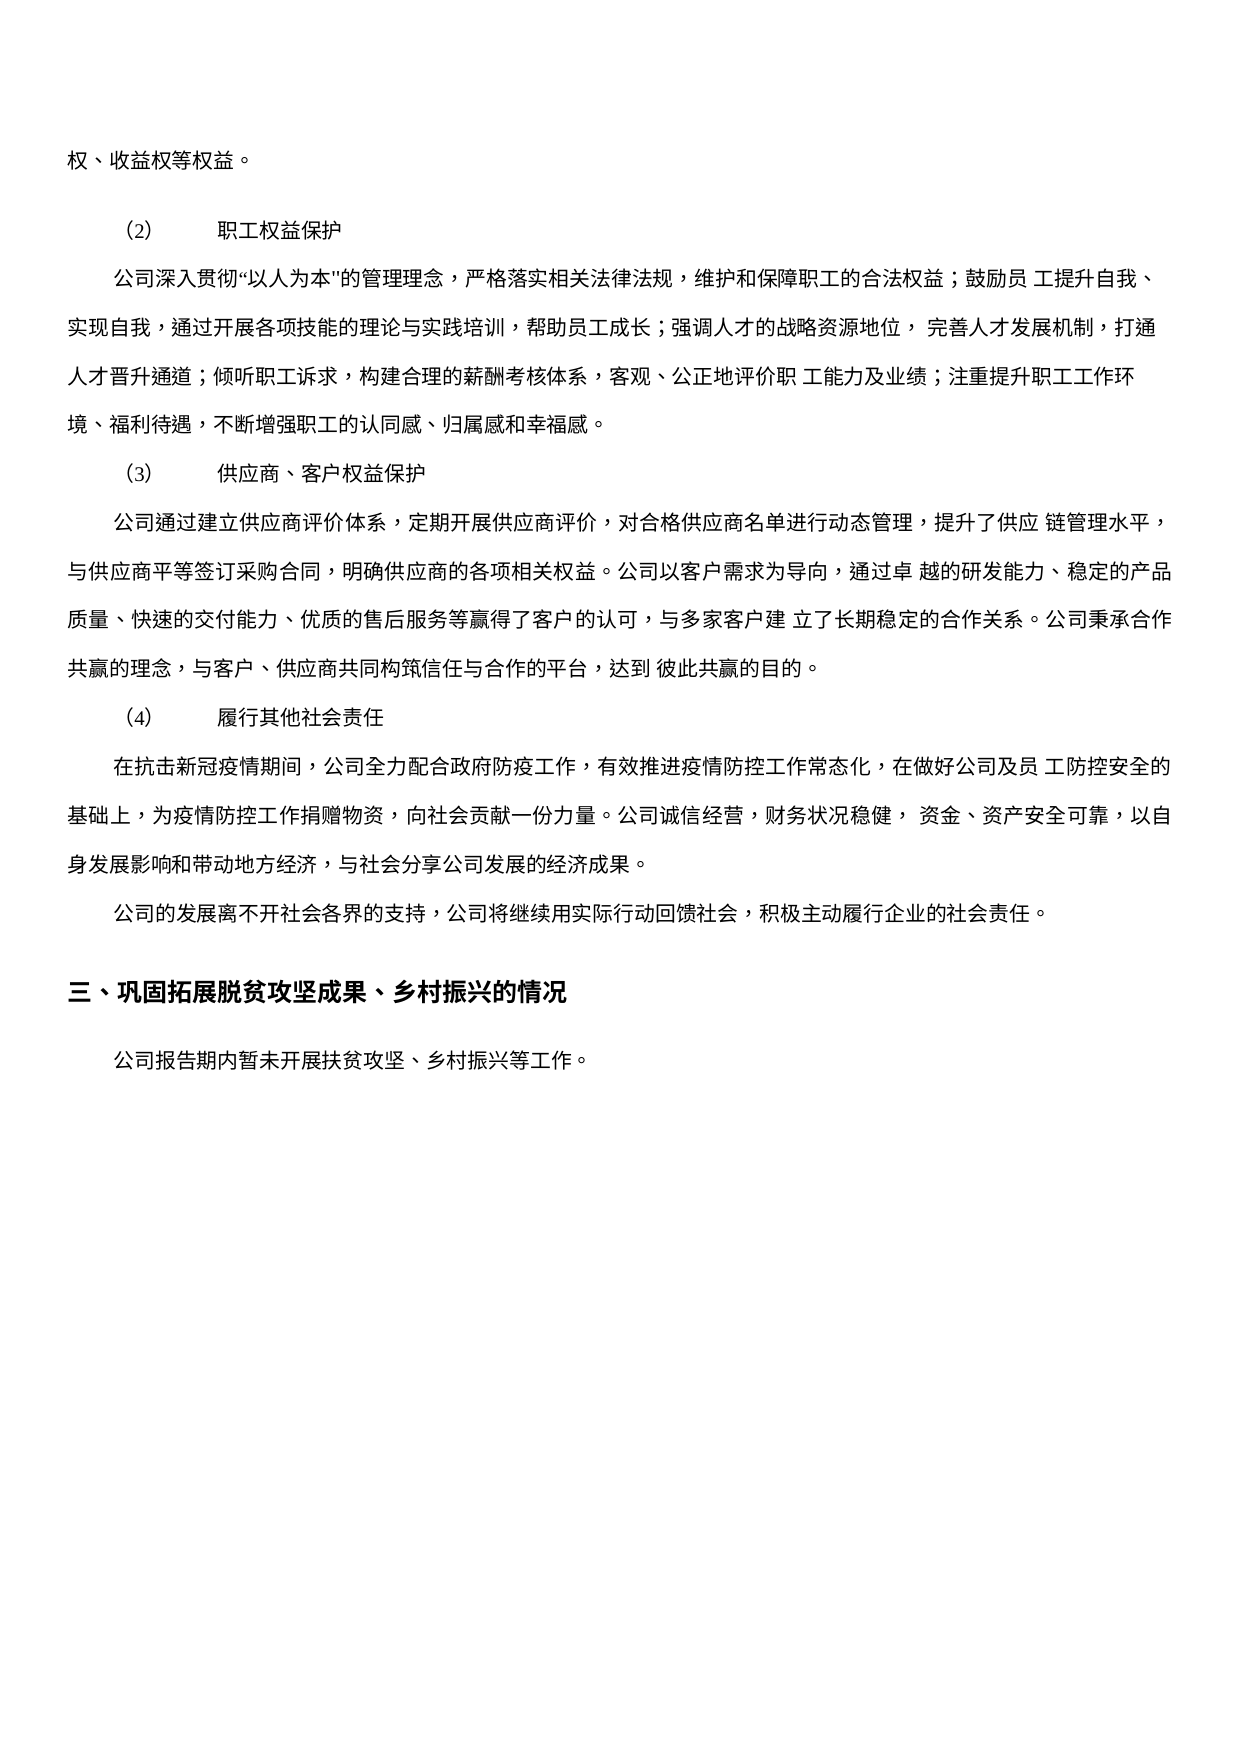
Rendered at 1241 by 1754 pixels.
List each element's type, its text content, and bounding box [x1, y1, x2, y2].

text 公司报告期内暂未开展扶贫攻坚、乡村振兴等工作。 [67, 1029, 1175, 1078]
text 公司的发展离不开社会各界的支持，公司将继续用实际行动回馈社会，积极主动履行企业的社会责任。 [67, 882, 1175, 931]
text （2） 职工权益保护 [67, 199, 1175, 248]
text （4） 履行其他社会责任 [67, 686, 1175, 735]
text 公司深入贯彻“以人为本''的管理理念，严格落实相关法律法规，维护和保障职工的合法权益；鼓励员 工提升自我、实现自我，通过开展各项技能的理论与实践培训，帮助员工成长；强调人才的战略资源地位， 完善人才发展机制，打通人才晋升通道；倾听职工诉求，构建合理的薪酬考核体系，客观、公正地评价职 工能力及业绩；注重提升职工工作环境、福利待遇，不断增强职工的认同感、归属感和幸福感。 [67, 248, 1175, 443]
text 在抗击新冠疫情期间，公司全力配合政府防疫工作，有效推进疫情防控工作常态化，在做好公司及员 工防控安全的基础上，为疫情防控工作捐赠物资，向社会贡献一份力量。公司诚信经营，财务状况稳健， 资金、资产安全可靠，以自身发展影响和带动地方经济，与社会分享公司发展的经济成果。 [67, 735, 1175, 882]
subtitle 三、巩固拓展脱贫攻坚成果、乡村振兴的情况 [67, 974, 1175, 1008]
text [67, 129, 1175, 178]
text （3） 供应商、客户权益保护 [67, 443, 1175, 491]
text 公司通过建立供应商评价体系，定期开展供应商评价，对合格供应商名单进行动态管理，提升了供应 链管理水平，与供应商平等签订采购合同，明确供应商的各项相关权益。公司以客户需求为导向，通过卓 越的研发能力、稳定的产品质量、快速的交付能力、优质的售后服务等赢得了客户的认可，与多家客户建 立了长期稳定的合作关系。公司秉承合作共赢的理念，与客户、供应商共同构筑信任与合作的平台，达到 彼此共赢的目的。 [67, 491, 1175, 686]
